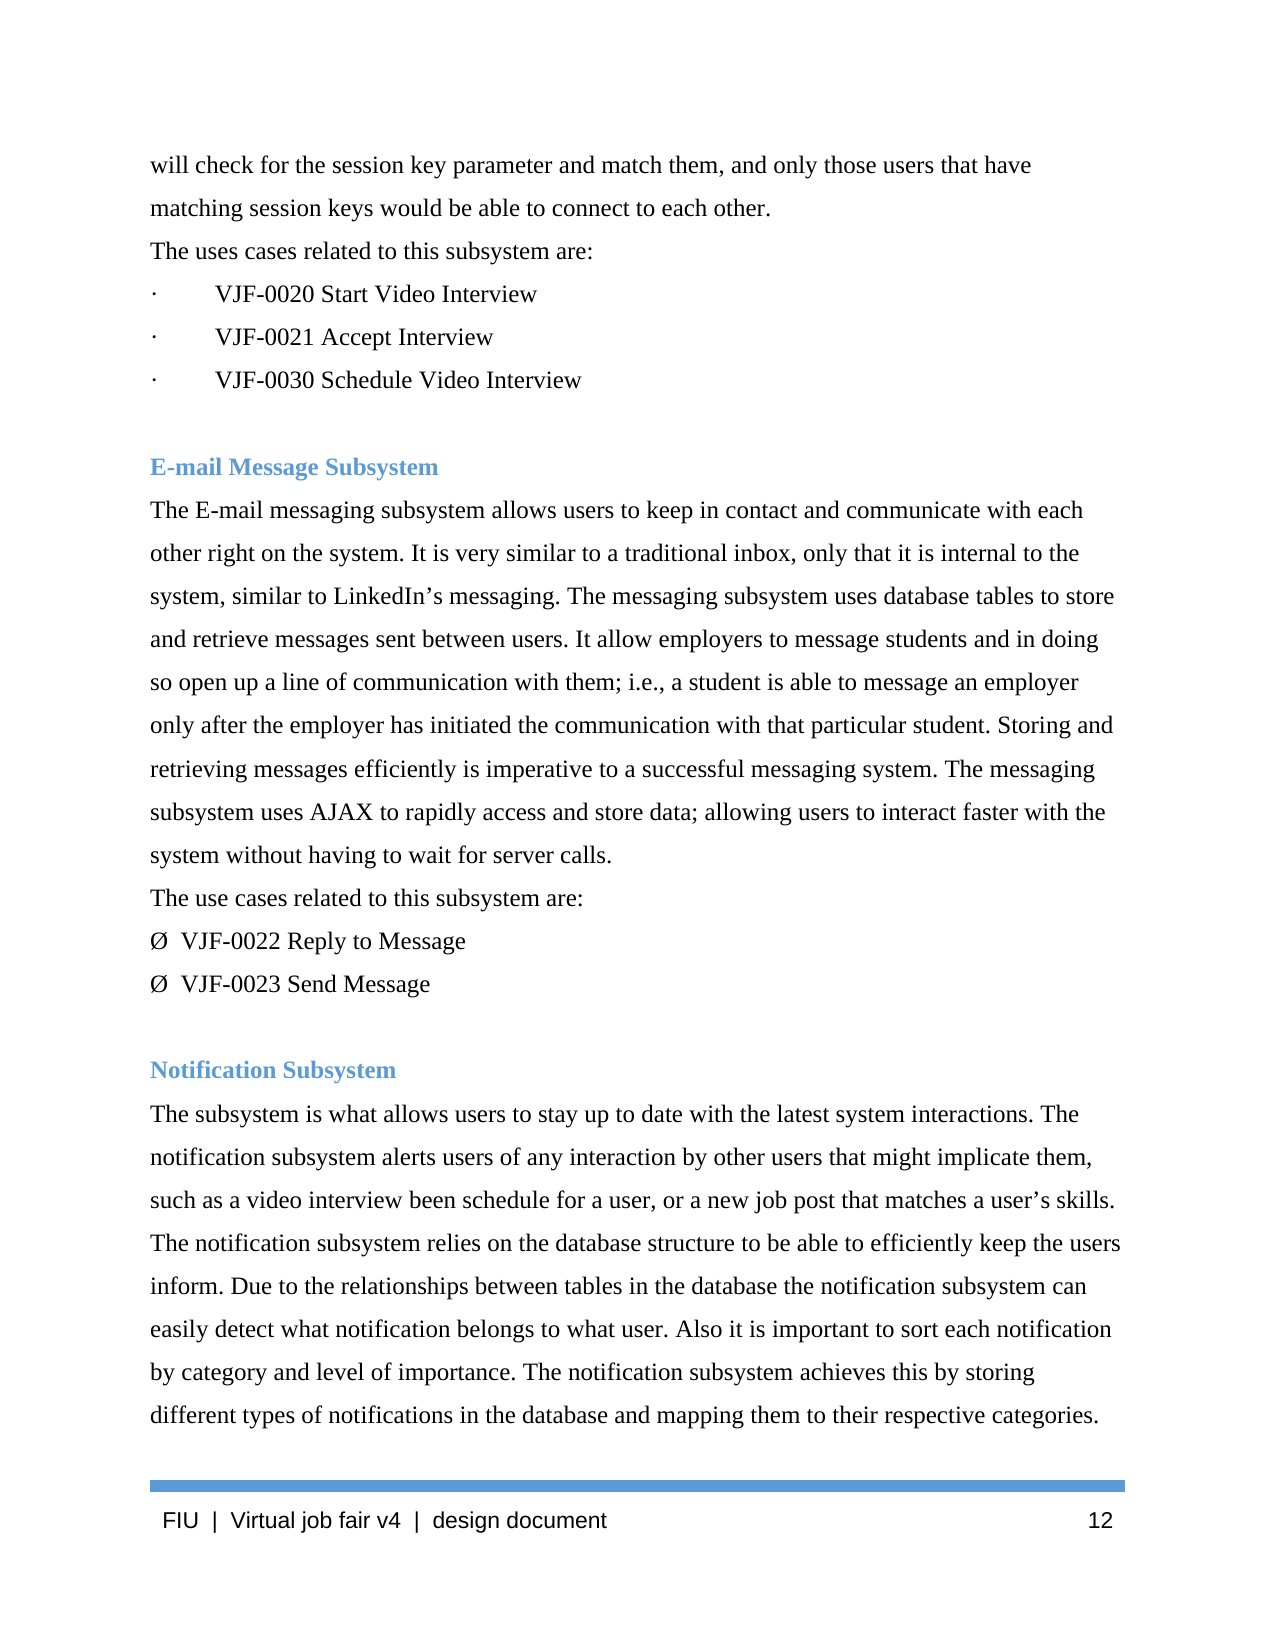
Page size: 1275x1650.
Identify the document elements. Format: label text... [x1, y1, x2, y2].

text · VJF-0030 Schedule Video Interview [150, 366, 1125, 394]
text The uses cases related to this subsystem are: [150, 236, 1125, 265]
text E-mail Message Subsystem [150, 452, 1125, 481]
text Notification Subsystem [150, 1056, 1125, 1084]
text The notification subsystem relies on the database structure to be able to efficiently keep the users inform. Due to the relationships between tables in the database the notification subsystem can easily detect what notification belongs to what user. Also it is important to sort each notification by category and level of importance. The notification subsystem achieves this by storing different types of notifications in the database and mapping them to their respective categories. [150, 1228, 1125, 1429]
text Ø VJF-0023 Send Message [150, 969, 1125, 998]
text · VJF-0020 Start Video Interview [150, 279, 1125, 308]
text Ø VJF-0022 Reply to Message [150, 926, 1125, 955]
text The subsystem is what allows users to stay up to date with the latest system interactions. The notification subsystem alerts users of any interaction by other users that might implicate them, such as a video interview been schedule for a user, or a new job post that matches a user’s skills. [150, 1099, 1125, 1214]
text The use cases related to this subsystem are: [150, 883, 1125, 912]
text · VJF-0021 Accept Interview [150, 322, 1125, 351]
